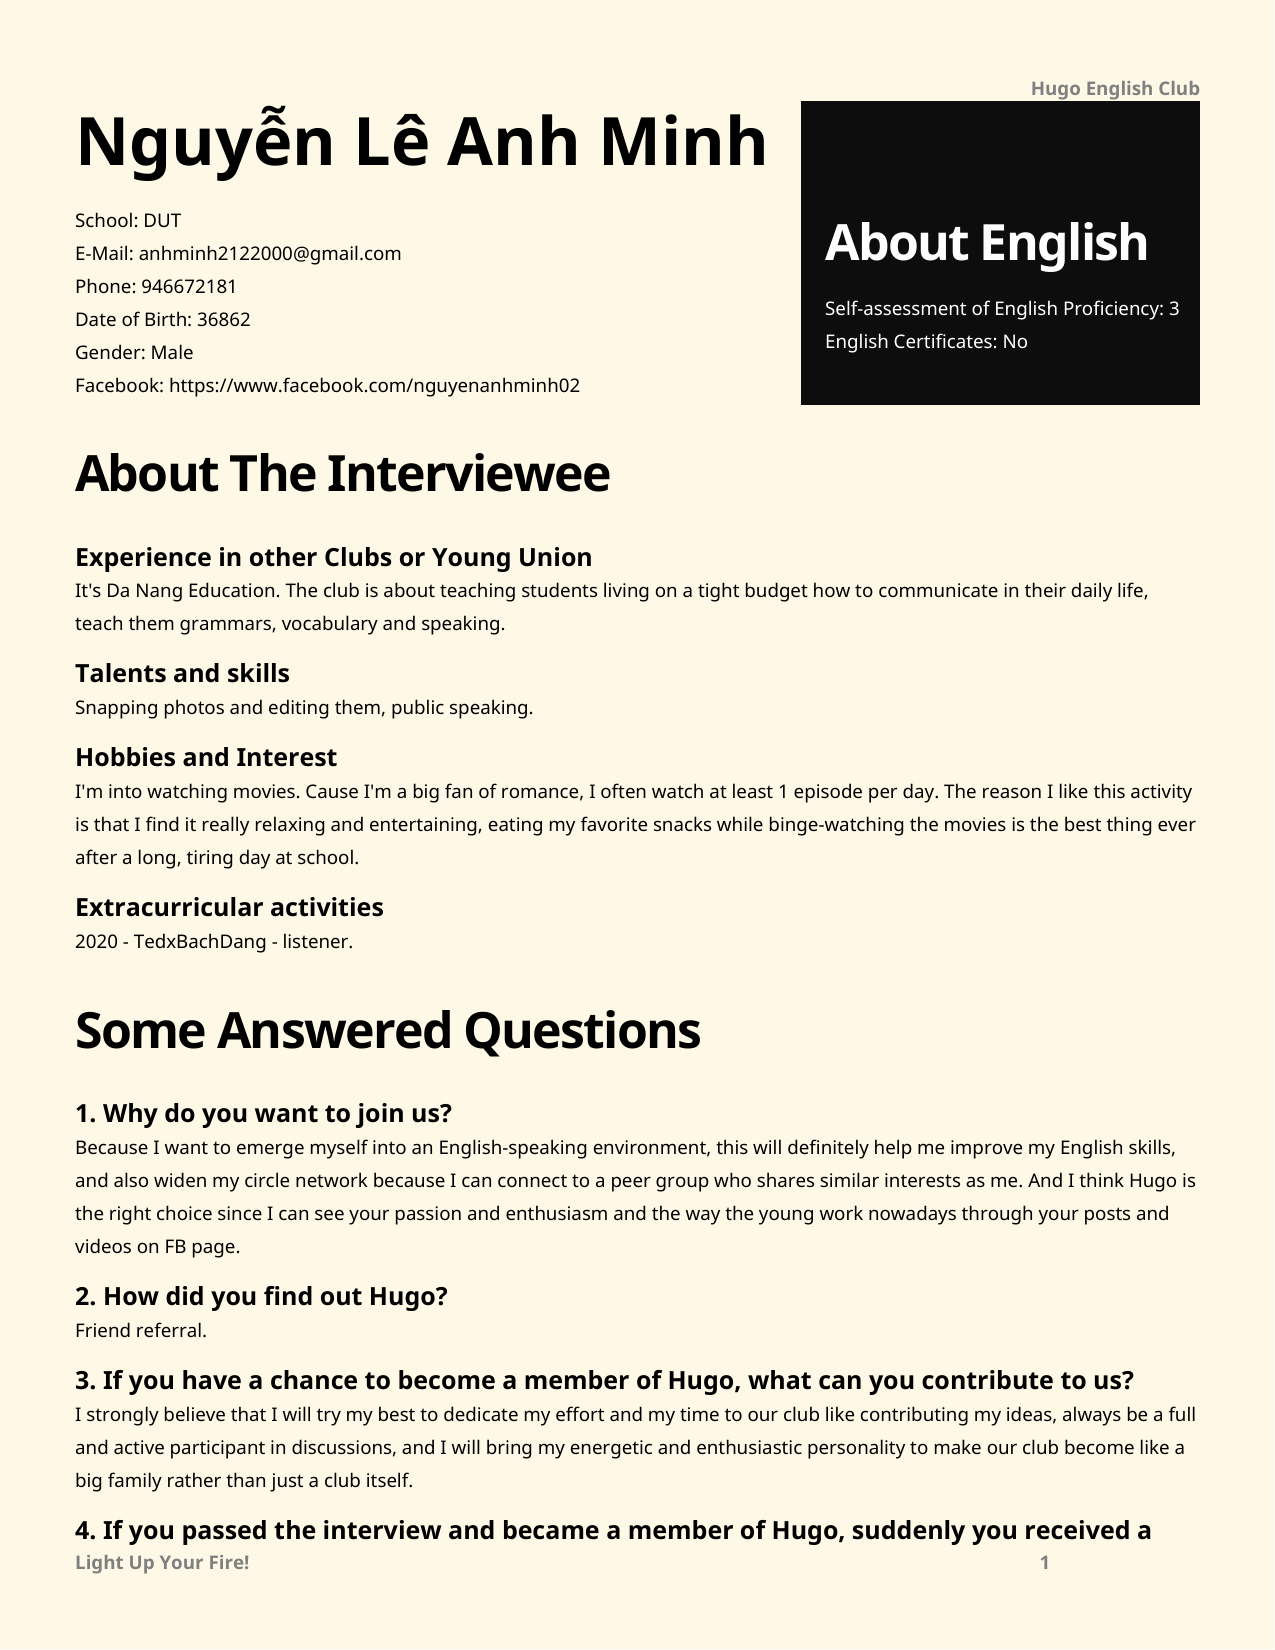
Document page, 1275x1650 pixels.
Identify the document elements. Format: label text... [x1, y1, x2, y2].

subtitle 1. Why do you want to join us? [75, 1096, 1200, 1130]
text Snapping photos and editing them, public speaking. [75, 694, 1200, 720]
subtitle About The Interviewee [75, 438, 1200, 506]
text 2020 - TedxBachDang - listener. [75, 928, 1200, 954]
subtitle Talents and skills [75, 656, 1200, 690]
text Because I want to emerge myself into an English-speaking environment, this will definitely help me improve my English skills, and also widen my circle network because I can connect to a peer group who shares similar interests as me. And I think Hugo is the right choice since I can see your passion and enthusiasm and the way the young work nowadays through your posts and videos on FB page. [75, 1134, 1200, 1259]
subtitle Experience in other Clubs or Young Union [75, 539, 1200, 573]
text It's Da Nang Education. The club is about teaching students living on a tight budget how to communicate in their daily life, teach them grammars, vocabulary and speaking. [75, 577, 1200, 636]
text I strongly believe that I will try my best to dedicate my effort and my time to our club like contributing my ideas, always be a full and active participant in discussions, and I will bring my energetic and enthusiastic personality to make our club become like a big family rather than just a club itself. [75, 1401, 1200, 1493]
subtitle Some Answered Questions [75, 995, 1200, 1063]
subtitle Hobbies and Interest [75, 740, 1200, 774]
text Friend referral. [75, 1317, 1200, 1343]
table_header [801, 101, 1200, 207]
subtitle Extracurricular activities [75, 890, 1200, 924]
table_header Nguyễn Lê Anh Minh [75, 101, 801, 207]
subtitle 2. How did you find out Hugo? [75, 1279, 1200, 1313]
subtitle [75, 1513, 1200, 1547]
text I'm into watching movies. Cause I'm a big fan of romance, I often watch at least 1 episode per day. The reason I like this activity is that I find it really relaxing and entertaining, eating my favorite snacks while binge-watching the movies is the best thing ever after a long, tiring day at school. [75, 778, 1200, 870]
table_cell About English Self-assessment of English Proficiency: 3 English Certificates: No [801, 207, 1200, 405]
table_cell School: DUT E-Mail: anhminh2122000@gmail.com Phone: 946672181 Date of Birth: 36862 Gender: Male Facebook: https://www.facebook.com/nguyenanhminh02 [75, 207, 801, 405]
subtitle 3. If you have a chance to become a member of Hugo, what can you contribute to us? [75, 1363, 1200, 1397]
